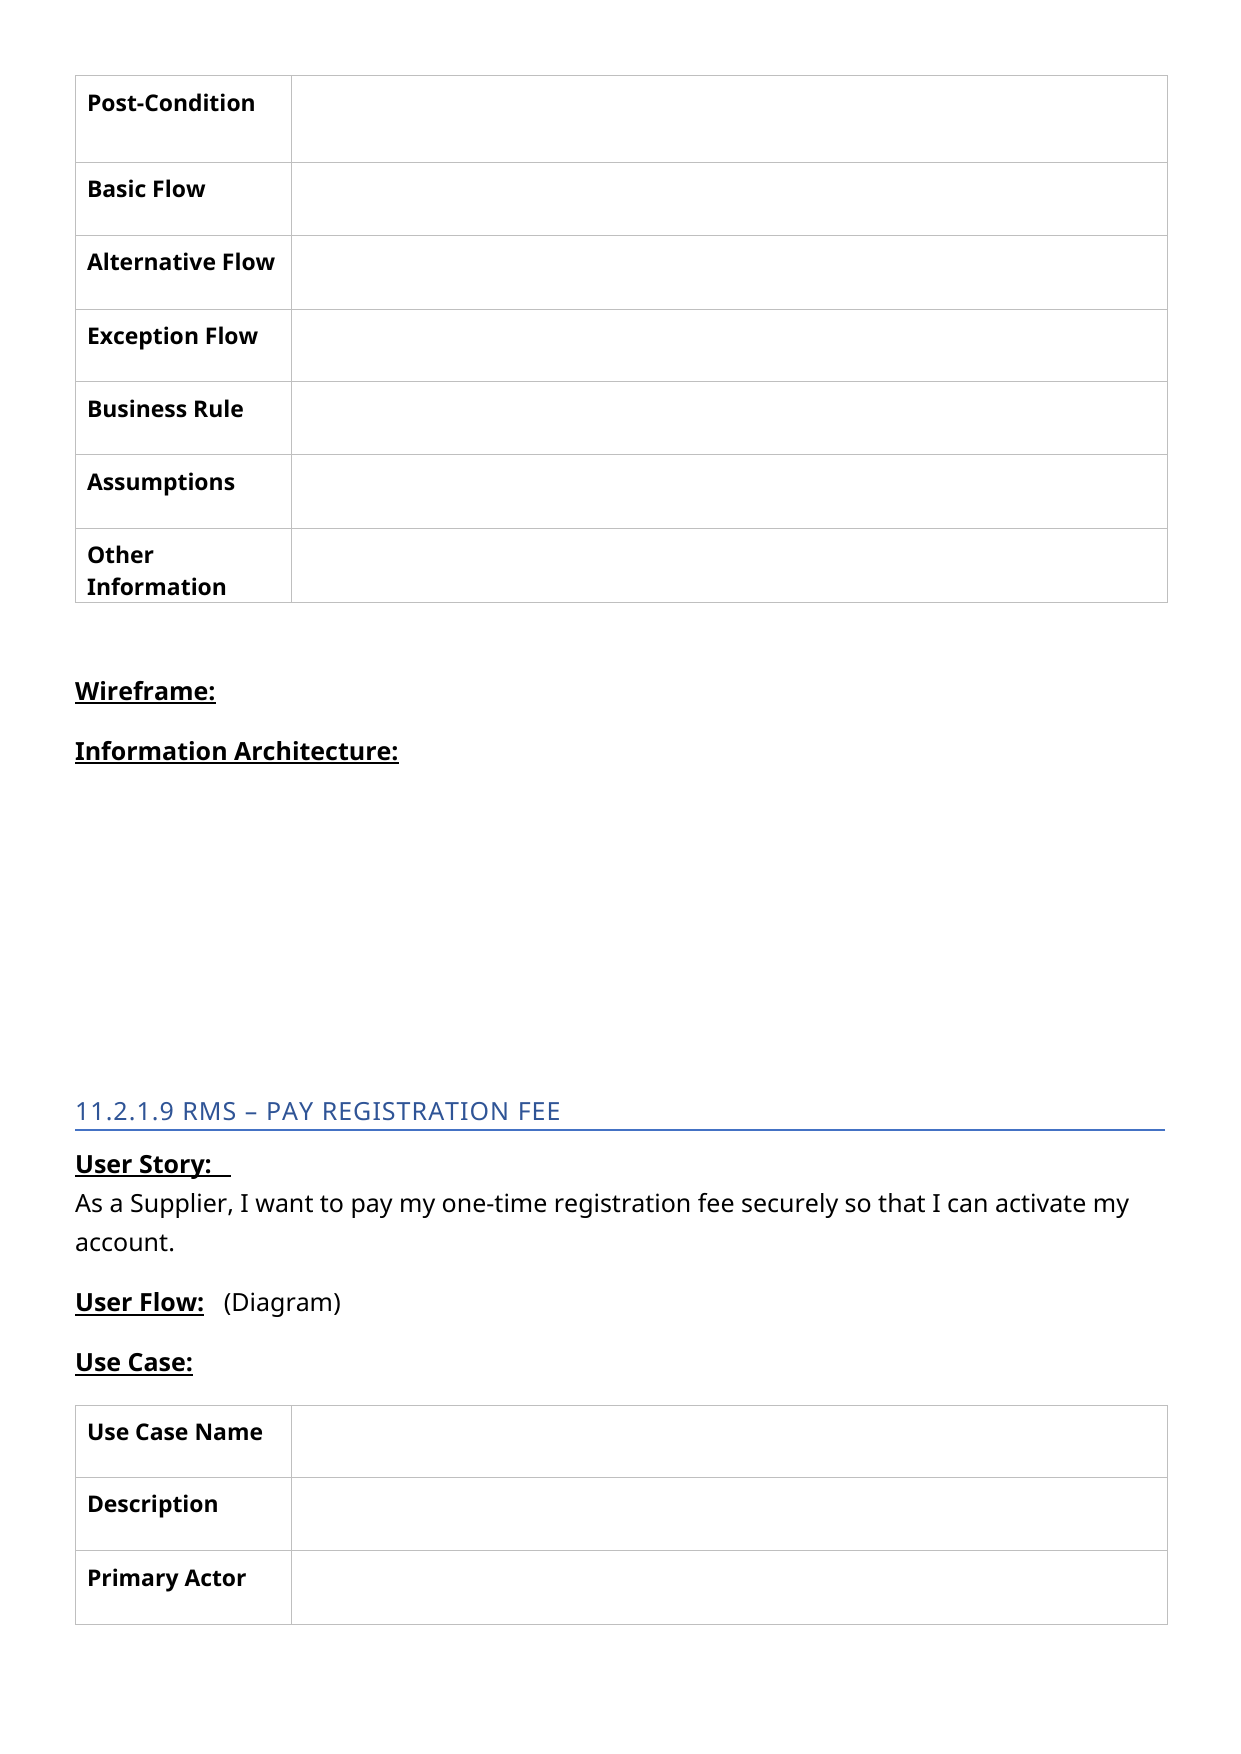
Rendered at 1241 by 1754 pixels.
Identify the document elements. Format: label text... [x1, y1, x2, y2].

table_cell Basic Flow [76, 163, 291, 235]
table_cell [292, 163, 1167, 235]
table_cell Business Rule [76, 382, 291, 454]
text User Story: As a Supplier, I want to pay my one-time registration fee securely so that I can activate my account. [75, 1146, 1165, 1259]
table_cell [292, 382, 1167, 454]
table_cell [292, 529, 1167, 602]
table_header Use Case Name [76, 1406, 291, 1477]
table_cell [292, 236, 1167, 309]
text Use Case: [75, 1345, 1165, 1379]
table_cell [292, 1478, 1167, 1550]
table_cell Other Information [76, 529, 291, 602]
text Wireframe: [75, 673, 1165, 707]
table_cell Assumptions [76, 455, 291, 528]
table_cell [292, 76, 1167, 162]
subtitle 11.2.1.9 RMS – Pay Registration Fee [75, 1093, 1165, 1129]
table_header [292, 1406, 1167, 1477]
text User Flow: (Diagram) [75, 1285, 1165, 1319]
table_cell [292, 310, 1167, 381]
text Information Architecture: [75, 733, 1165, 767]
table_cell Primary Actor [76, 1551, 291, 1624]
table_cell Post-Condition [76, 76, 291, 162]
table_cell [292, 455, 1167, 528]
table_cell Exception Flow [76, 310, 291, 381]
table_cell Description [76, 1478, 291, 1550]
table_cell Alternative Flow [76, 236, 291, 309]
table_cell [292, 1551, 1167, 1624]
